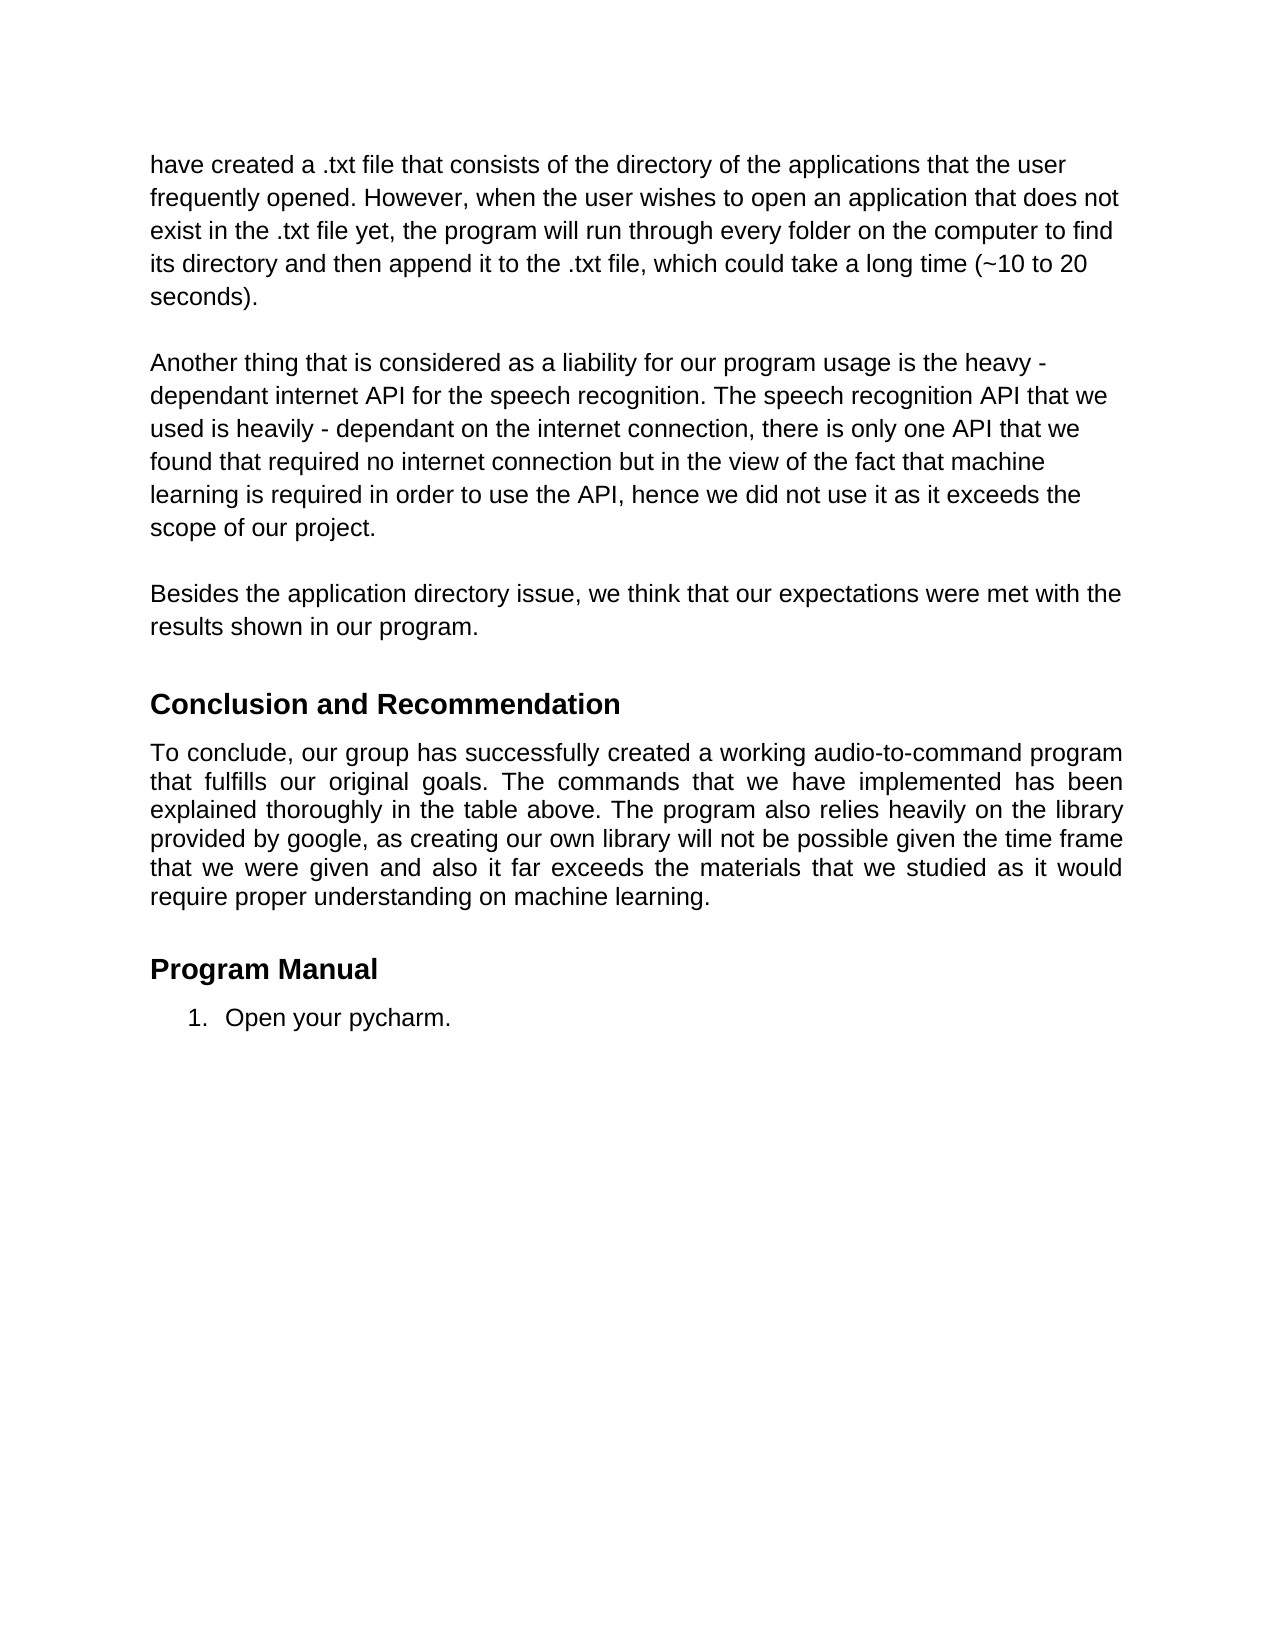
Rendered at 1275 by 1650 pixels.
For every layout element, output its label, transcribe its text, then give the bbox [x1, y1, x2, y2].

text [150, 150, 1125, 311]
subtitle Conclusion and Recommendation [150, 687, 1125, 721]
list Open your pycharm. [187, 1003, 1125, 1032]
text Besides the application directory issue, we think that our expectations were met with the results shown in our program. [150, 579, 1125, 641]
text To conclude, our group has successfully created a working audio-to-command program that fulfills our original goals. The commands that we have implemented has been explained thoroughly in the table above. The program also relies heavily on the library provided by google, as creating our own library will not be possible given the time frame that we were given and also it far exceeds the materials that we studied as it would require proper understanding on machine learning. [150, 738, 1125, 911]
subtitle Program Manual [150, 952, 1125, 986]
text Another thing that is considered as a liability for our program usage is the heavy - dependant internet API for the speech recognition. The speech recognition API that we used is heavily - dependant on the internet connection, there is only one API that we found that required no internet connection but in the view of the fact that machine learning is required in order to use the API, hence we did not use it as it exceeds the scope of our project. [150, 348, 1125, 542]
